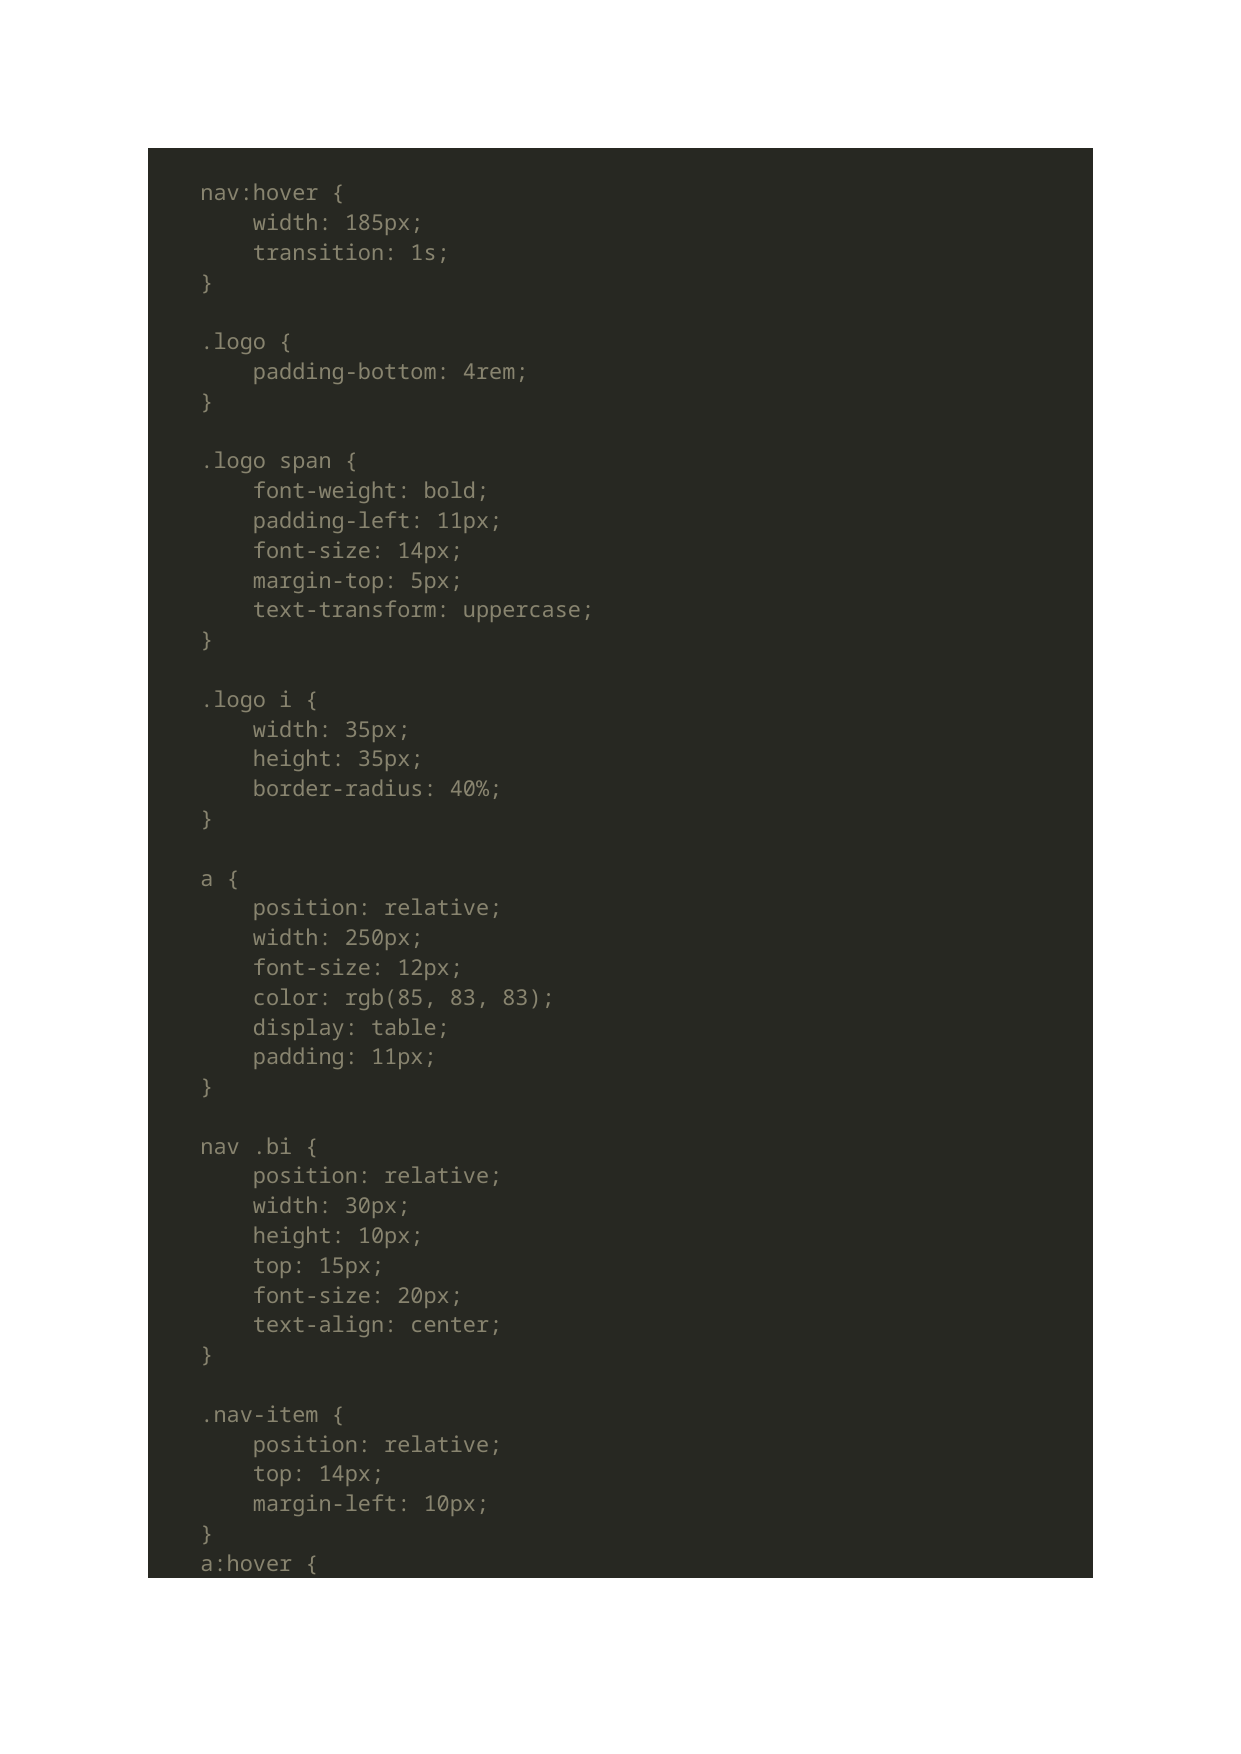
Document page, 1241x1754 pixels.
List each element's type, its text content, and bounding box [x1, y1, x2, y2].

text text-transform: uppercase; [148, 594, 1093, 624]
text display: table; [148, 1012, 1093, 1041]
text padding: 11px; [148, 1041, 1093, 1071]
text } [148, 1339, 1093, 1369]
text font-size: 20px; [148, 1280, 1093, 1309]
text .logo i { [148, 684, 1093, 714]
text width: 30px; [148, 1190, 1093, 1220]
text .nav-item { [148, 1399, 1093, 1429]
text font-size: 14px; [148, 535, 1093, 565]
text } [148, 624, 1093, 654]
text color: rgb(85, 83, 83); [148, 982, 1093, 1012]
text } [148, 1518, 1093, 1548]
text height: 10px; [148, 1220, 1093, 1250]
text width: 35px; [148, 714, 1093, 743]
text padding-bottom: 4rem; [148, 356, 1093, 386]
text a { [148, 863, 1093, 892]
text height: 35px; [148, 743, 1093, 773]
text width: 250px; [148, 922, 1093, 952]
text text-align: center; [148, 1309, 1093, 1339]
text position: relative; [148, 1429, 1093, 1458]
text top: 14px; [148, 1458, 1093, 1488]
text a:hover { [148, 1548, 1093, 1578]
text position: relative; [148, 1161, 1093, 1190]
text } [148, 1071, 1093, 1101]
text transition: 1s; [148, 237, 1093, 267]
text width: 185px; [148, 207, 1093, 237]
text margin-top: 5px; [148, 565, 1093, 594]
text nav:hover { [148, 177, 1093, 207]
text } [148, 386, 1093, 416]
text } [148, 803, 1093, 833]
text font-weight: bold; [148, 475, 1093, 505]
text margin-left: 10px; [148, 1488, 1093, 1518]
text position: relative; [148, 892, 1093, 922]
text .logo span { [148, 446, 1093, 475]
text padding-left: 11px; [148, 505, 1093, 535]
text top: 15px; [148, 1250, 1093, 1280]
text border-radius: 40%; [148, 773, 1093, 803]
text .logo { [148, 326, 1093, 356]
text font-size: 12px; [148, 952, 1093, 982]
text nav .bi { [148, 1131, 1093, 1161]
text } [148, 267, 1093, 297]
